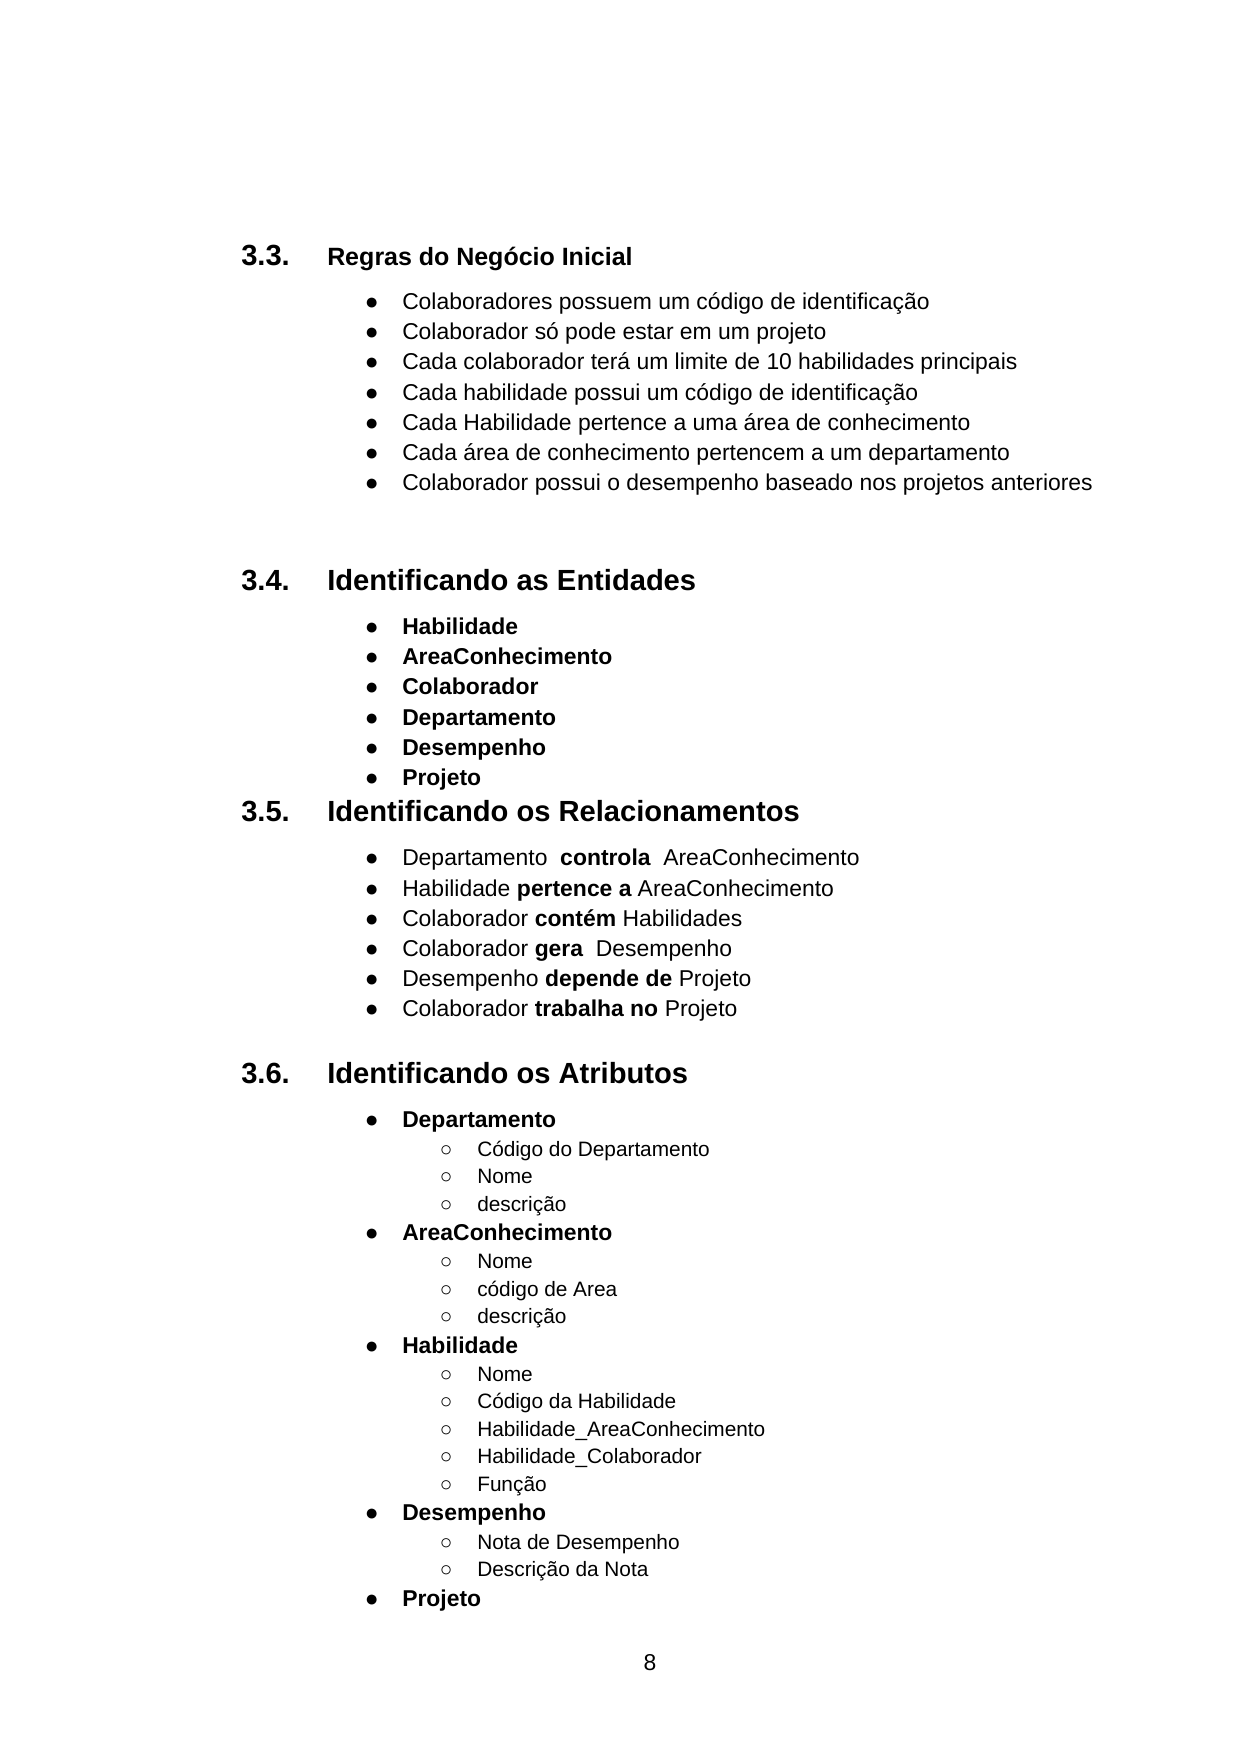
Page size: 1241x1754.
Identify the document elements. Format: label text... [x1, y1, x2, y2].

list Colaborador gera Desempenho [364, 935, 1122, 961]
list Habilidade pertence a AreaConhecimento [364, 874, 1122, 901]
list Colaborador possui o desempenho baseado nos projetos anteriores [364, 469, 1122, 495]
list código de Area [439, 1277, 1122, 1301]
subtitle Identificando as Entidades [289, 562, 1122, 596]
list Nome [439, 1249, 1122, 1273]
subtitle Identificando os Relacionamentos [289, 794, 1122, 828]
list Colaborador contém Habilidades [364, 905, 1122, 931]
list Desempenho [364, 734, 1122, 760]
list Projeto [364, 1584, 1122, 1611]
list Cada habilidade possui um código de identificação [364, 378, 1122, 405]
list Colaborador trabalha no Projeto [364, 995, 1122, 1022]
list Cada área de conhecimento pertencem a um departamento [364, 439, 1122, 465]
list AreaConhecimento [364, 643, 1122, 669]
list Habilidade_Colaborador [439, 1444, 1122, 1468]
list Habilidade_AreaConhecimento [439, 1417, 1122, 1441]
list Habilidade [364, 1332, 1122, 1358]
list Descrição da Nota [439, 1557, 1122, 1581]
list Cada Habilidade pertence a uma área de conhecimento [364, 409, 1122, 435]
list Colaboradores possuem um código de identificação [364, 288, 1122, 314]
list Nome [439, 1362, 1122, 1386]
subtitle Identificando os Atributos [289, 1056, 1122, 1089]
list Código do Departamento [439, 1136, 1122, 1160]
list Nota de Desempenho [439, 1529, 1122, 1553]
list Função [439, 1472, 1122, 1496]
subtitle Regras do Negócio Inicial [289, 237, 1122, 271]
list descrição [439, 1191, 1122, 1215]
list Cada colaborador terá um limite de 10 habilidades principais [364, 348, 1122, 374]
list Departamento controla AreaConhecimento [364, 844, 1122, 871]
list Nome [439, 1164, 1122, 1188]
list Desempenho [364, 1499, 1122, 1526]
list AreaConhecimento [364, 1219, 1122, 1245]
list Departamento [364, 1106, 1122, 1132]
list Colaborador [364, 673, 1122, 699]
list Departamento [364, 703, 1122, 730]
list descrição [439, 1304, 1122, 1328]
list Habilidade [364, 613, 1122, 639]
list Colaborador só pode estar em um projeto [364, 318, 1122, 344]
list Projeto [364, 764, 1122, 790]
list Desempenho depende de Projeto [364, 965, 1122, 992]
list Código da Habilidade [439, 1389, 1122, 1413]
